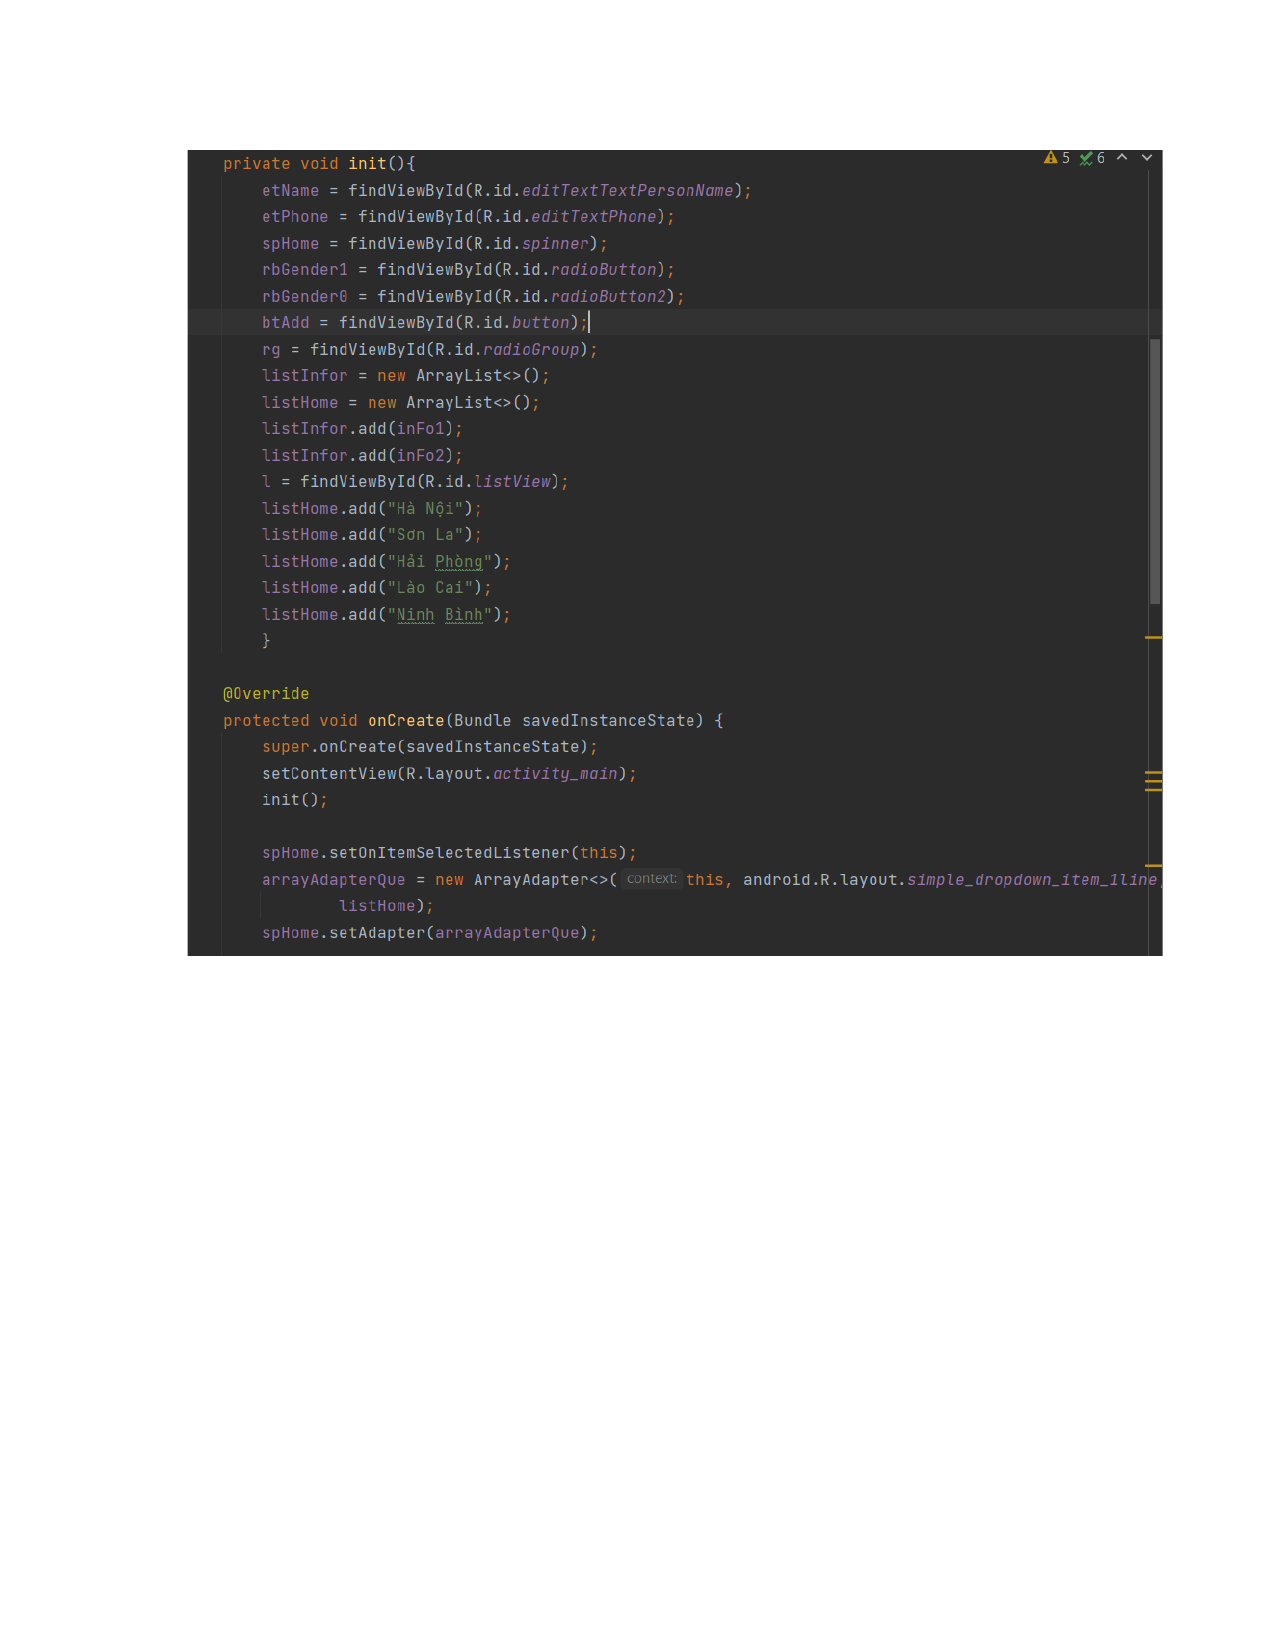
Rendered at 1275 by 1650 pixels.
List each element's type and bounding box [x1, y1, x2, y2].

picture [187, 150, 1163, 956]
